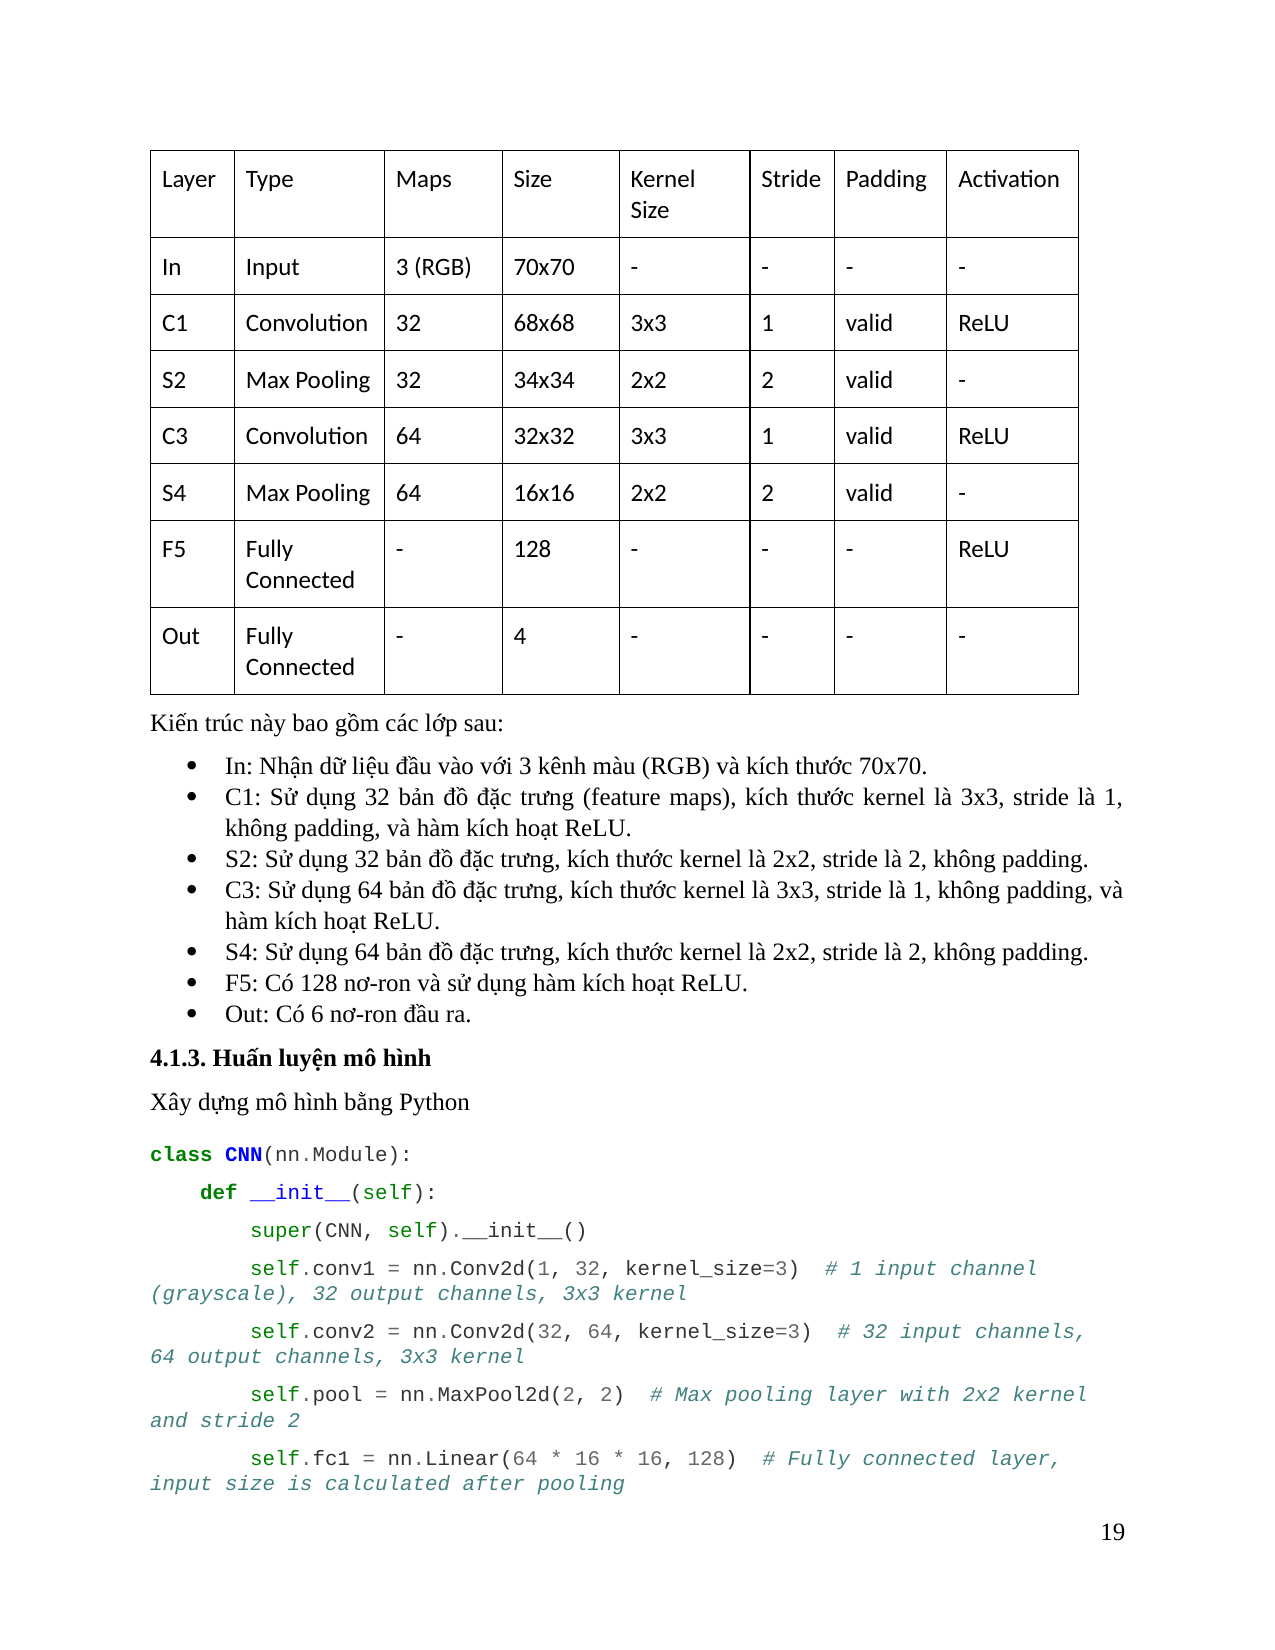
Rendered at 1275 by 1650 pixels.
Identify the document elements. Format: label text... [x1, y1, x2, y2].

table_cell - [620, 238, 749, 294]
list C3: Sử dụng 64 bản đồ đặc trưng, kích thước kernel là 3x3, stride là 1, không padding, và hàm kích hoạt ReLU. [187, 875, 1125, 935]
table_cell 2 [751, 464, 834, 520]
table_header Activation [947, 151, 1078, 237]
table_cell - [947, 351, 1078, 407]
table_cell 2 [751, 351, 834, 407]
table_cell 68x68 [503, 295, 619, 350]
table_cell ReLU [947, 521, 1078, 607]
table_cell 32 [385, 351, 502, 407]
table_cell 64 [385, 408, 502, 463]
table_cell S4 [151, 464, 234, 520]
table_cell 34x34 [503, 351, 619, 407]
table_cell - [947, 238, 1078, 294]
table_cell F5 [151, 521, 234, 607]
table_cell valid [835, 408, 946, 463]
text self.fc1 = nn.Linear(64 * 16 * 16, 128) # Fully connected layer, input size is calculated after pooling [150, 1446, 1125, 1497]
subtitle 4.1.3. Huấn luyện mô hình [150, 1043, 1125, 1072]
table_header Size [503, 151, 619, 237]
table_header Kernel Size [620, 151, 749, 237]
table_cell 1 [751, 295, 834, 350]
table_cell 70x70 [503, 238, 619, 294]
table_cell - [620, 521, 749, 607]
table_header Stride [751, 151, 834, 237]
table_cell 16x16 [503, 464, 619, 520]
table_cell 3x3 [620, 408, 749, 463]
table_cell 32 [385, 295, 502, 350]
list Out: Có 6 nơ-ron đầu ra. [187, 999, 1125, 1028]
list S4: Sử dụng 64 bản đồ đặc trưng, kích thước kernel là 2x2, stride là 2, không padding. [187, 937, 1125, 966]
table_cell - [751, 238, 834, 294]
text Xây dựng mô hình bằng Python [150, 1087, 1125, 1115]
table_cell 1 [751, 408, 834, 463]
text self.conv1 = nn.Conv2d(1, 32, kernel_size=3) # 1 input channel (grayscale), 32 output channels, 3x3 kernel [150, 1256, 1125, 1307]
table_cell Fully Connected [235, 608, 384, 694]
table_header Type [235, 151, 384, 237]
table_cell 4 [503, 608, 619, 694]
table_cell - [835, 608, 946, 694]
table_cell In [151, 238, 234, 294]
table_cell Out [151, 608, 234, 694]
table_cell 3x3 [620, 295, 749, 350]
table_cell valid [835, 464, 946, 520]
table_cell valid [835, 351, 946, 407]
text class CNN(nn.Module): [150, 1142, 1125, 1168]
list S2: Sử dụng 32 bản đồ đặc trưng, kích thước kernel là 2x2, stride là 2, không padding. [187, 844, 1125, 873]
table_cell 2x2 [620, 464, 749, 520]
table_cell C3 [151, 408, 234, 463]
table_cell ReLU [947, 408, 1078, 463]
text def __init__(self): [150, 1180, 1125, 1206]
text self.pool = nn.MaxPool2d(2, 2) # Max pooling layer with 2x2 kernel and stride 2 [150, 1383, 1125, 1433]
table_cell Convolution [235, 295, 384, 350]
table_cell 128 [503, 521, 619, 607]
text self.conv2 = nn.Conv2d(32, 64, kernel_size=3) # 32 input channels, 64 output channels, 3x3 kernel [150, 1319, 1125, 1370]
table_cell - [751, 521, 834, 607]
table_cell Max Pooling [235, 464, 384, 520]
table_cell Max Pooling [235, 351, 384, 407]
table_header Maps [385, 151, 502, 237]
table_cell - [947, 464, 1078, 520]
table_header Layer [151, 151, 234, 237]
table_cell - [835, 238, 946, 294]
table_cell S2 [151, 351, 234, 407]
list F5: Có 128 nơ-ron và sử dụng hàm kích hoạt ReLU. [187, 968, 1125, 997]
table_cell - [947, 608, 1078, 694]
table_cell Fully Connected [235, 521, 384, 607]
table_cell valid [835, 295, 946, 350]
table_cell - [751, 608, 834, 694]
table_header Padding [835, 151, 946, 237]
table_cell C1 [151, 295, 234, 350]
list C1: Sử dụng 32 bản đồ đặc trưng (feature maps), kích thước kernel là 3x3, stride là 1, không padding, và hàm kích hoạt ReLU. [187, 782, 1125, 842]
table_cell 2x2 [620, 351, 749, 407]
list In: Nhận dữ liệu đầu vào với 3 kênh màu (RGB) và kích thước 70x70. [187, 751, 1125, 780]
text super(CNN, self).__init__() [150, 1218, 1125, 1243]
table_cell ReLU [947, 295, 1078, 350]
table_cell 64 [385, 464, 502, 520]
table_cell - [620, 608, 749, 694]
table_cell Input [235, 238, 384, 294]
table_cell 32x32 [503, 408, 619, 463]
table_cell - [385, 521, 502, 607]
table_cell Convolution [235, 408, 384, 463]
table_cell - [385, 608, 502, 694]
table_cell - [835, 521, 946, 607]
text Kiến trúc này bao gồm các lớp sau: [150, 708, 1125, 736]
table_cell 3 (RGB) [385, 238, 502, 294]
